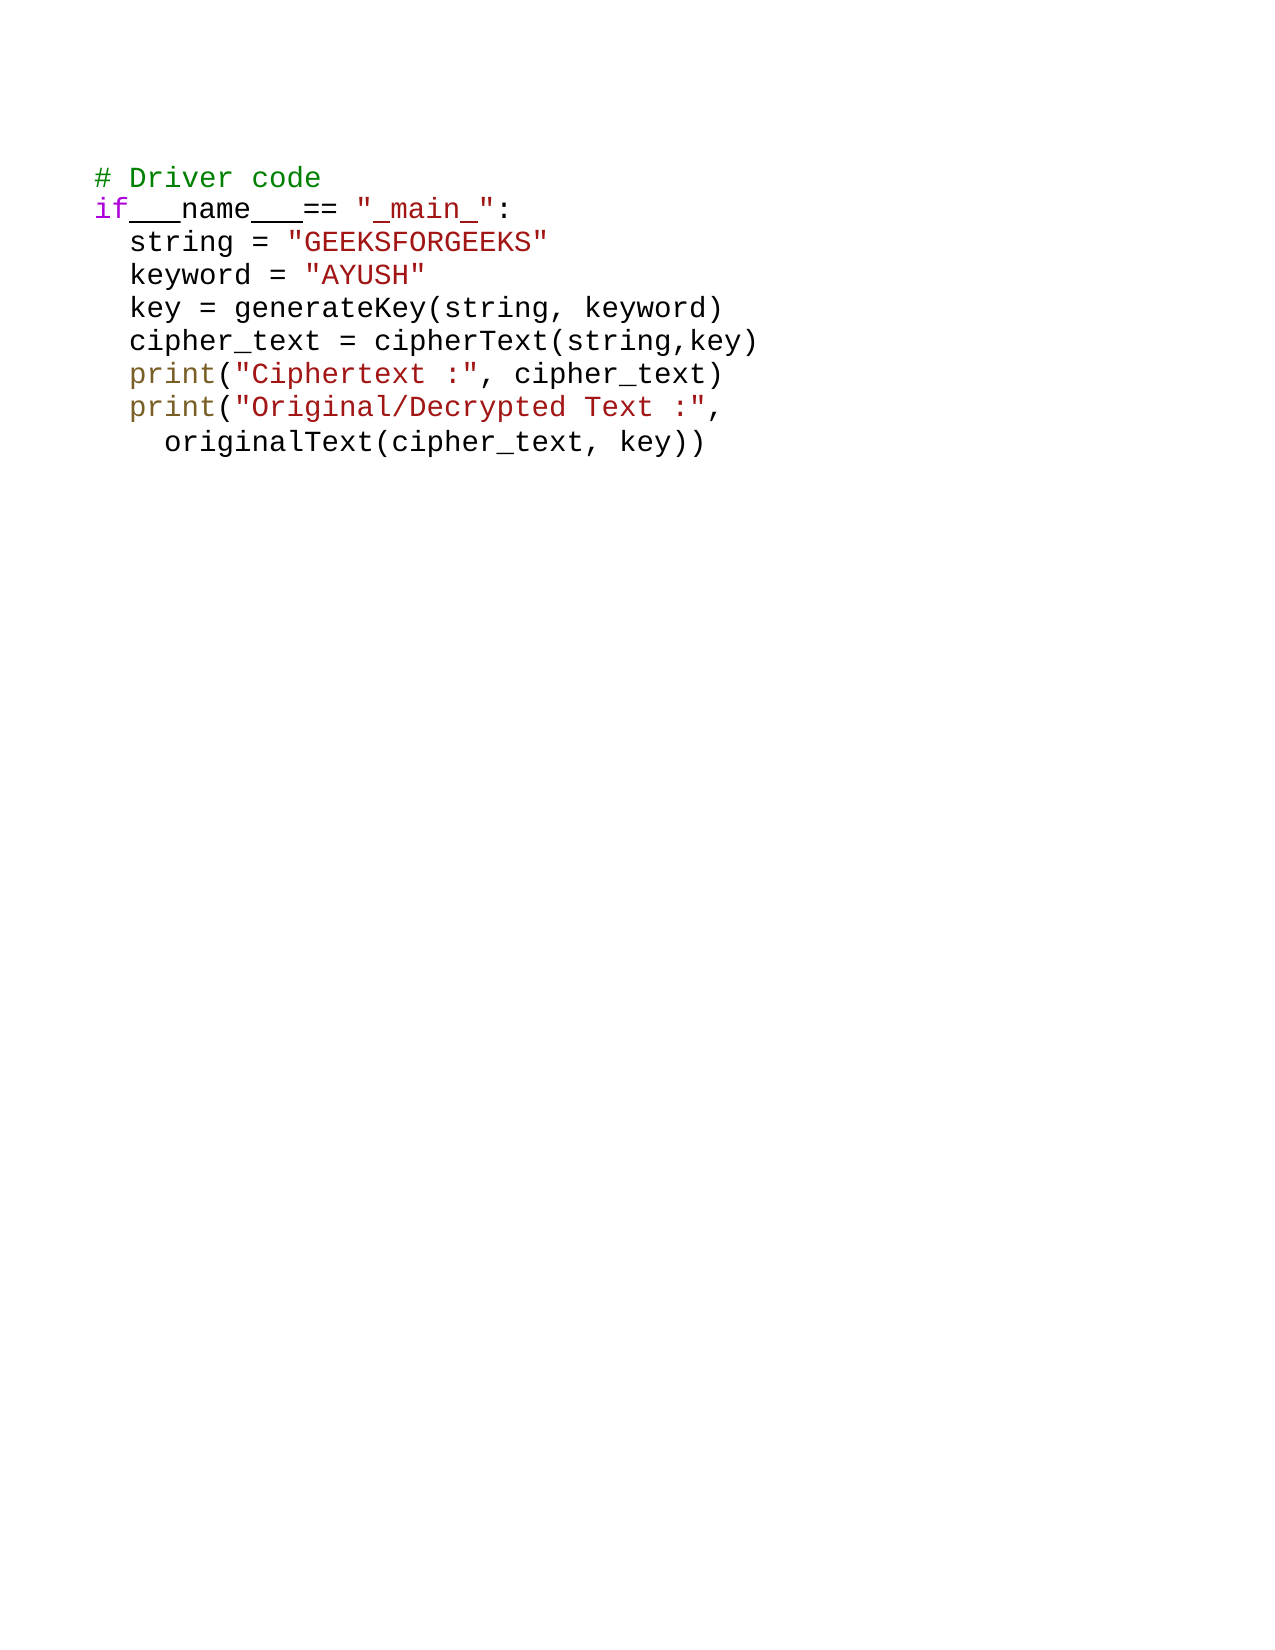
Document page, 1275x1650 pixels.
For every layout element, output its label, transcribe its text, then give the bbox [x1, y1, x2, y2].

text # Driver code [94, 161, 1194, 194]
text key = generateKey(string, keyword) cipher_text = cipherText(string,key) print("Ciphertext :", cipher_text) print("Original/Decrypted Text :", [129, 293, 761, 425]
text if name == " main ": string = "GEEKSFORGEEKS" [94, 194, 549, 260]
text keyword = "AYUSH" [129, 260, 1194, 293]
text originalText(cipher_text, key)) [164, 425, 1194, 458]
